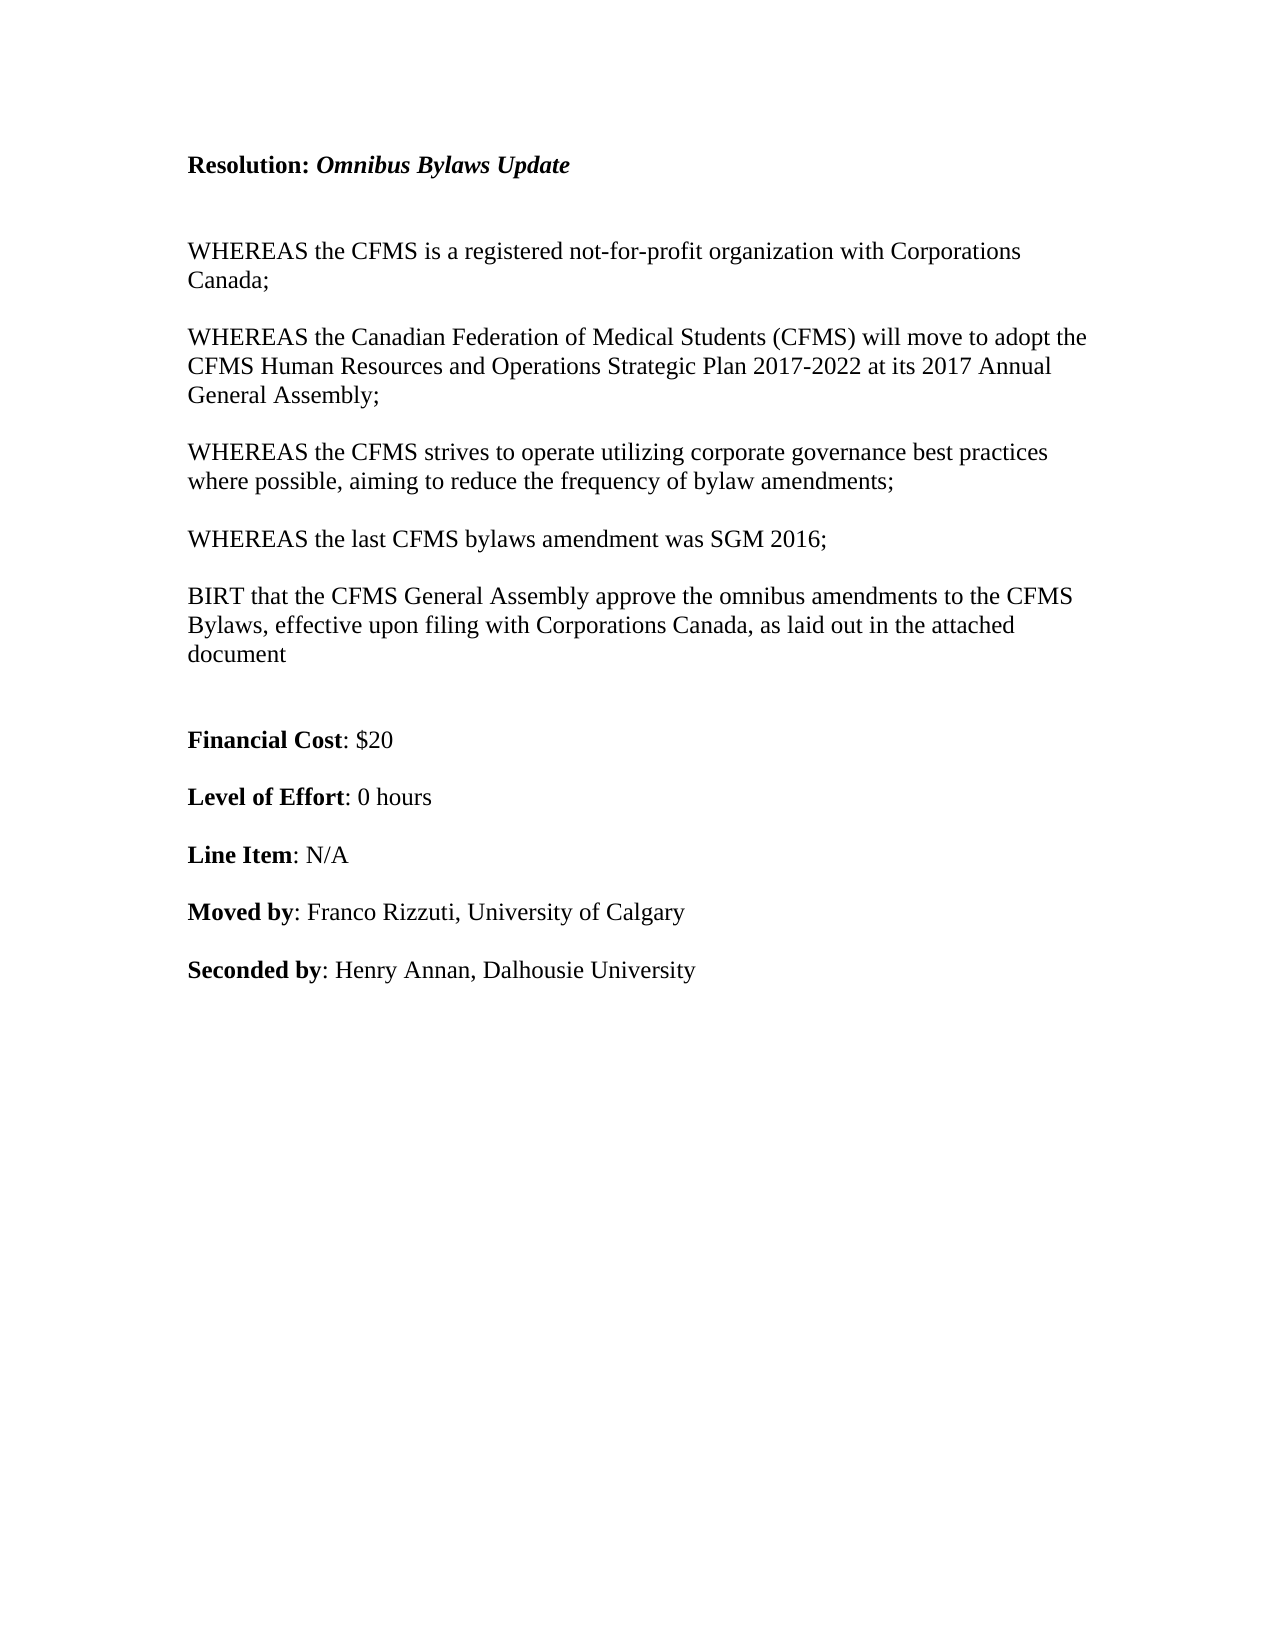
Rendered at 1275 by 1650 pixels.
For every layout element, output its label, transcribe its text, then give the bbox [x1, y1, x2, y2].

text Line Item: N/A [187, 840, 1087, 869]
text Level of Effort: 0 hours [187, 782, 1087, 811]
text WHEREAS the CFMS strives to operate utilizing corporate governance best practices where possible, aiming to reduce the frequency of bylaw amendments; [187, 437, 1087, 495]
text WHEREAS the CFMS is a registered not-for-profit organization with Corporations Canada; [187, 236, 1087, 294]
text Seconded by: Henry Annan, Dalhousie University [187, 955, 1087, 984]
text Moved by: Franco Rizzuti, University of Calgary [187, 897, 1087, 926]
text Financial Cost: $20 [187, 725, 1087, 754]
text WHEREAS the last CFMS bylaws amendment was SGM 2016; [187, 524, 1087, 552]
text WHEREAS the Canadian Federation of Medical Students (CFMS) will move to adopt the CFMS Human Resources and Operations Strategic Plan 2017-2022 at its 2017 Annual General Assembly; [187, 322, 1087, 409]
text Resolution: Omnibus Bylaws Update [187, 150, 1087, 179]
text BIRT that the CFMS General Assembly approve the omnibus amendments to the CFMS Bylaws, effective upon filing with Corporations Canada, as laid out in the attached document [187, 581, 1087, 667]
